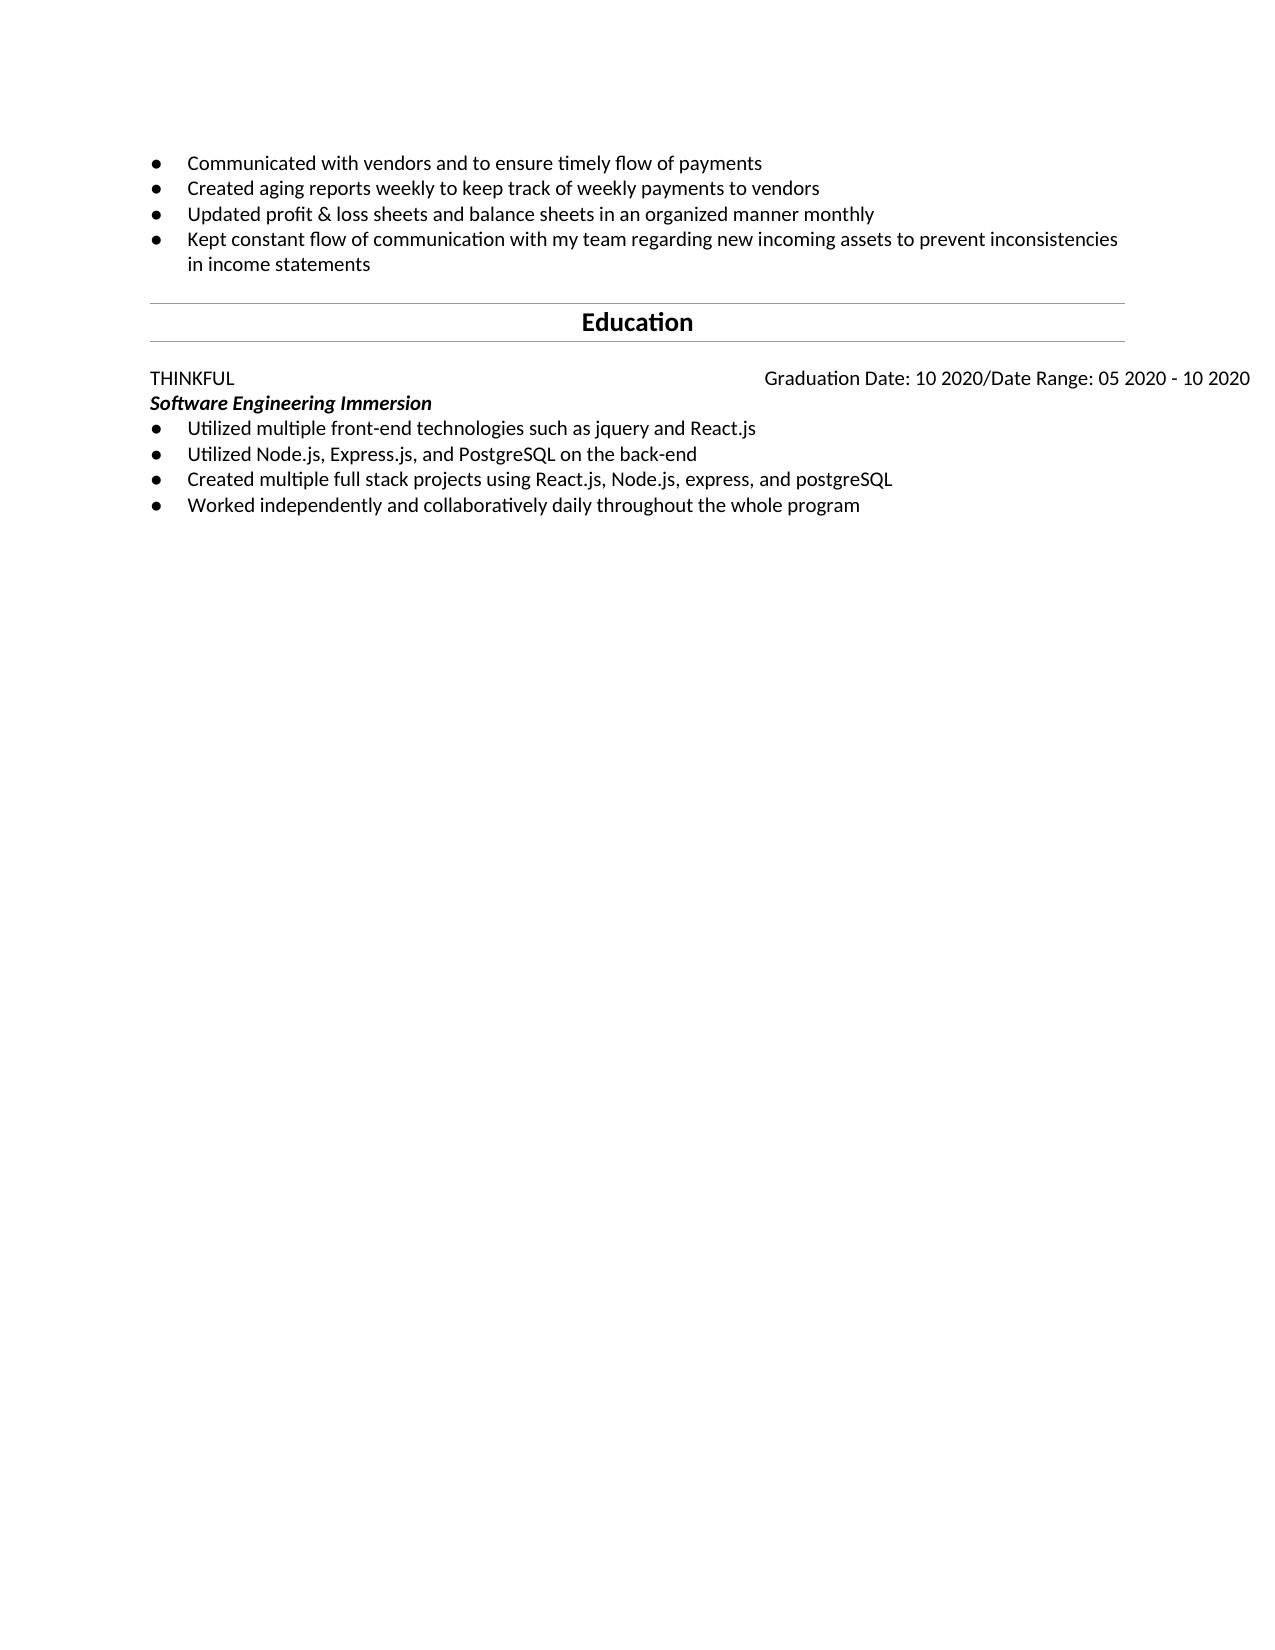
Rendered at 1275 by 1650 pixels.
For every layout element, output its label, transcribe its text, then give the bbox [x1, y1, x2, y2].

list Created multiple full stack projects using React.js, Node.js, express, and postgreSQL [150, 466, 1125, 492]
list Utilized Node.js, Express.js, and PostgreSQL on the back-end [150, 441, 1125, 466]
text THINKFUL Graduation Date: 10 2020/Date Range: 05 2020 - 10 2020 [150, 365, 1125, 390]
text Software Engineering Immersion [150, 390, 1125, 416]
list Kept constant flow of communication with my team regarding new incoming assets to prevent inconsistencies in income statements [150, 226, 1125, 277]
list Created aging reports weekly to keep track of weekly payments to vendors [150, 175, 1125, 201]
list Utilized multiple front-end technologies such as jquery and React.js [150, 416, 1125, 441]
list Communicated with vendors and to ensure timely flow of payments [150, 150, 1125, 175]
subtitle Education [150, 304, 1125, 341]
list Updated profit & loss sheets and balance sheets in an organized manner monthly [150, 201, 1125, 226]
list Worked independently and collaboratively daily throughout the whole program [150, 492, 1125, 517]
